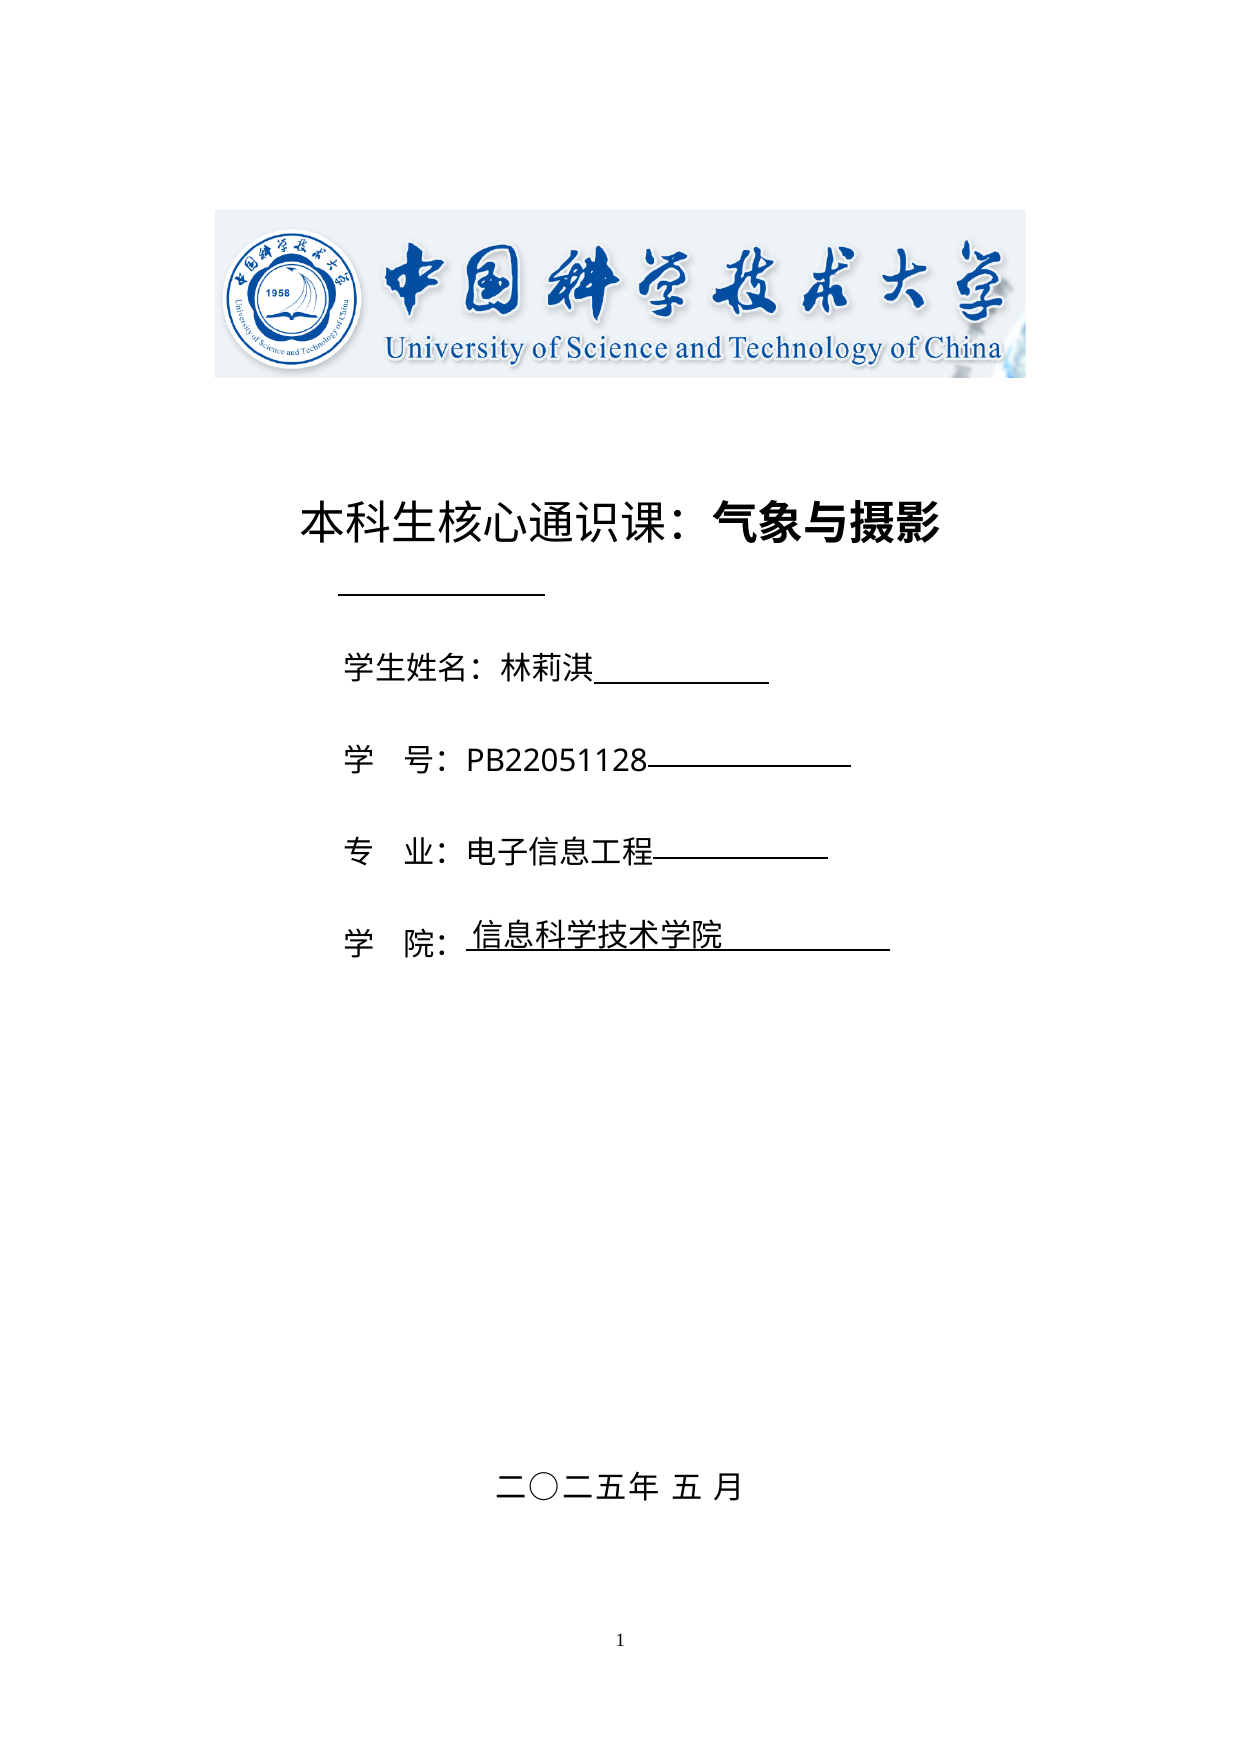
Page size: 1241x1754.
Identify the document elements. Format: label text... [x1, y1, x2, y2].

text 本科生核心通识课：气象与摄影 [187, 471, 1053, 568]
text 学生姓名：林莉淇 [187, 633, 1053, 698]
text 学 院： 信息科学技术学院 [187, 905, 1053, 970]
picture [214, 210, 1026, 378]
text 学 号：PB22051128 [187, 721, 1053, 786]
text 专 业：电子信息工程 [187, 813, 1053, 878]
text 二○二五年 五 月 [187, 1452, 1053, 1517]
